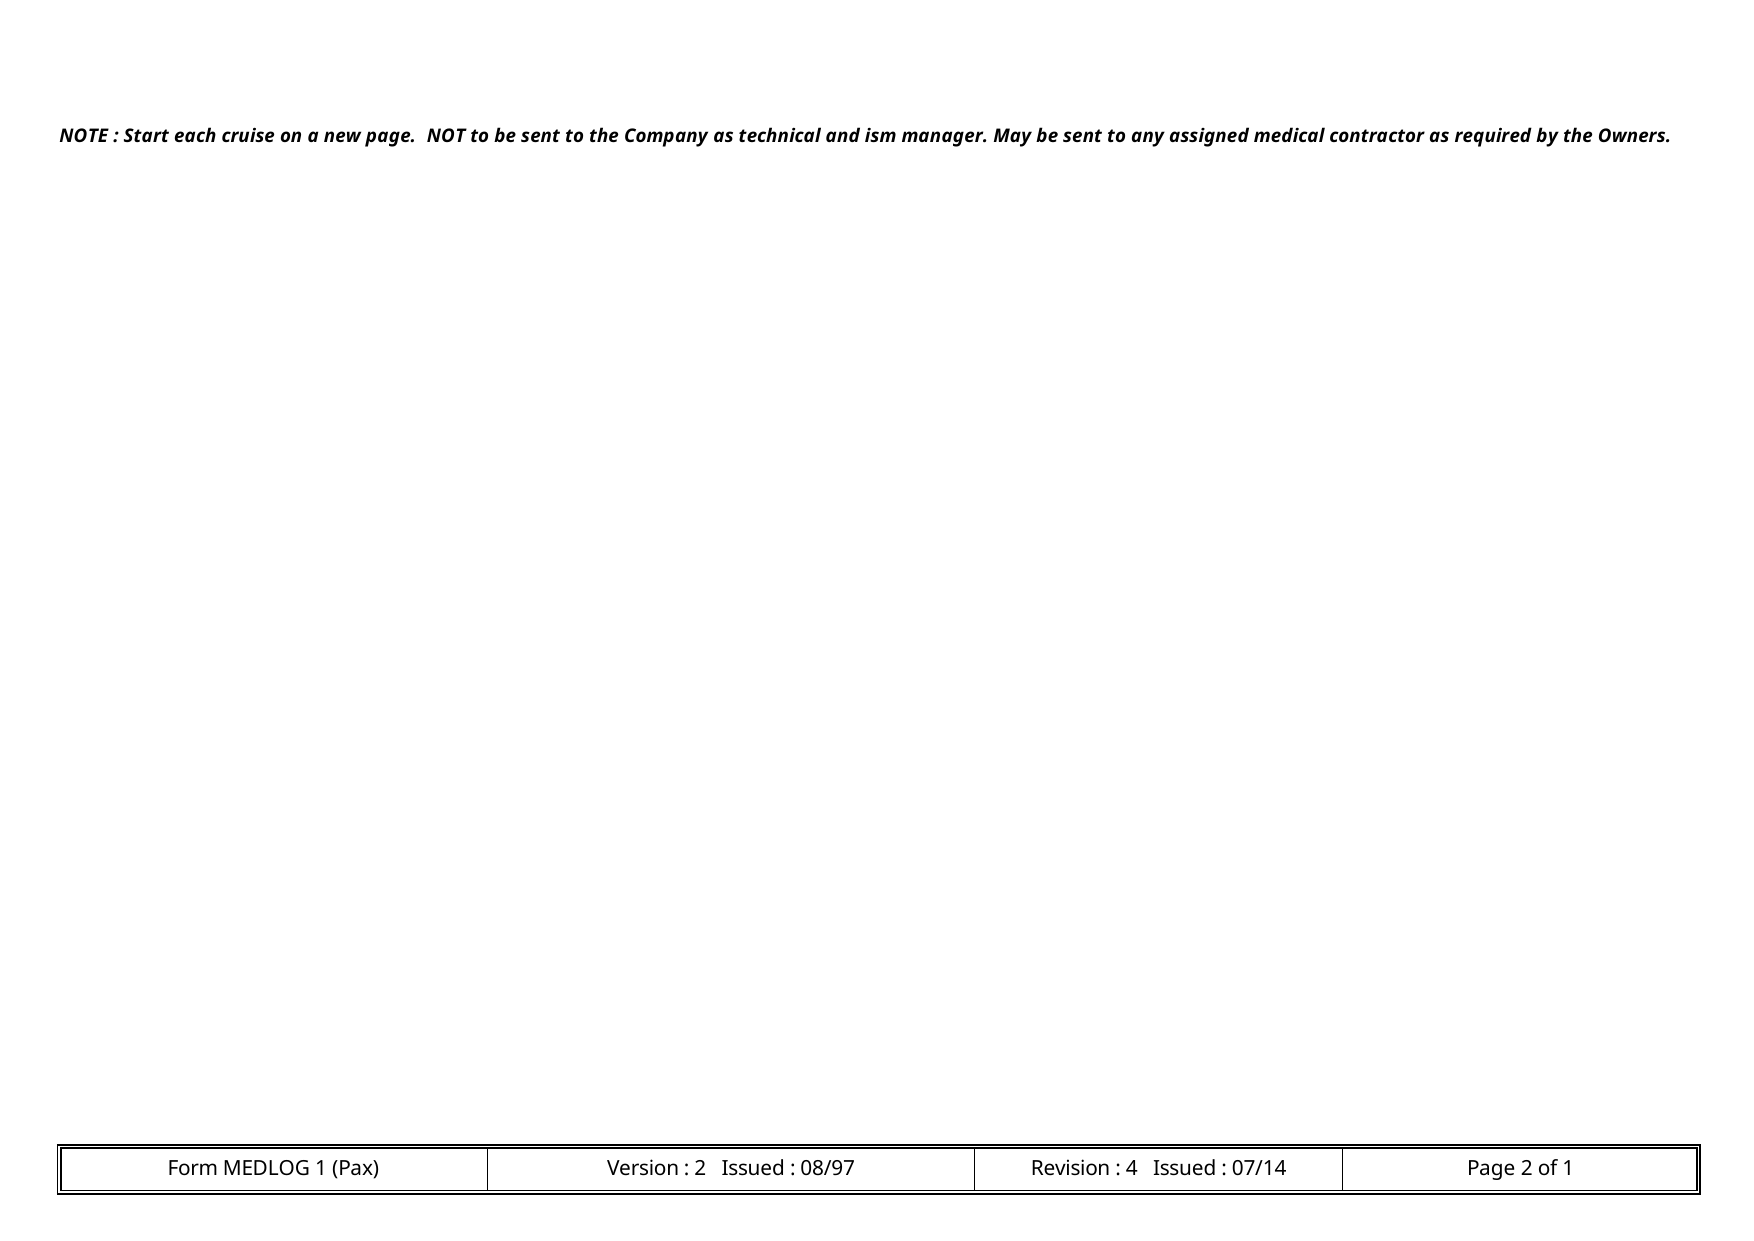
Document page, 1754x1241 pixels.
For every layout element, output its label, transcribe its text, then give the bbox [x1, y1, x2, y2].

text NOTE : Start each cruise on a new page. NOT to be sent to the Company as technical and ism manager. May be sent to any assigned medical contractor as required by the Owners. [59, 122, 1695, 148]
